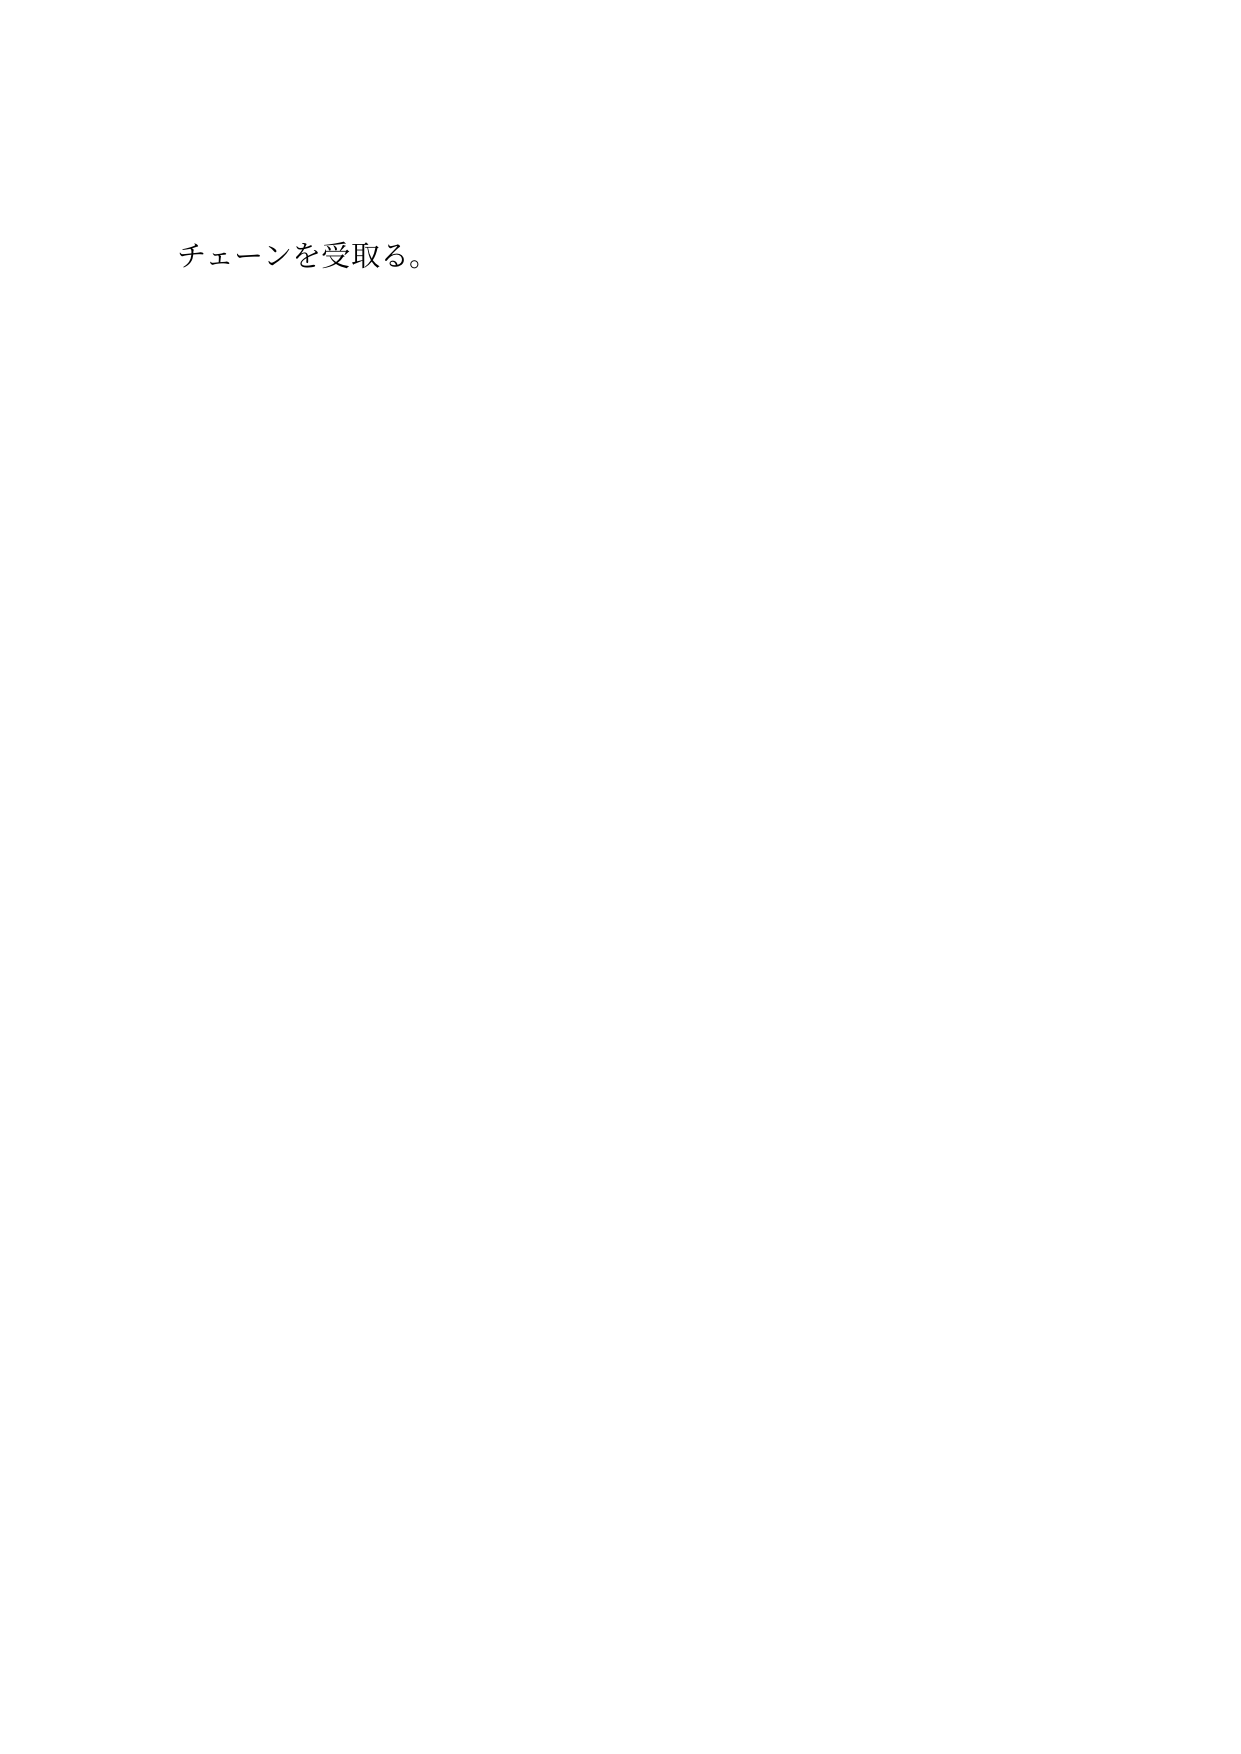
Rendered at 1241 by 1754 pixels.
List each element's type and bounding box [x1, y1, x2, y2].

text [177, 217, 1063, 292]
